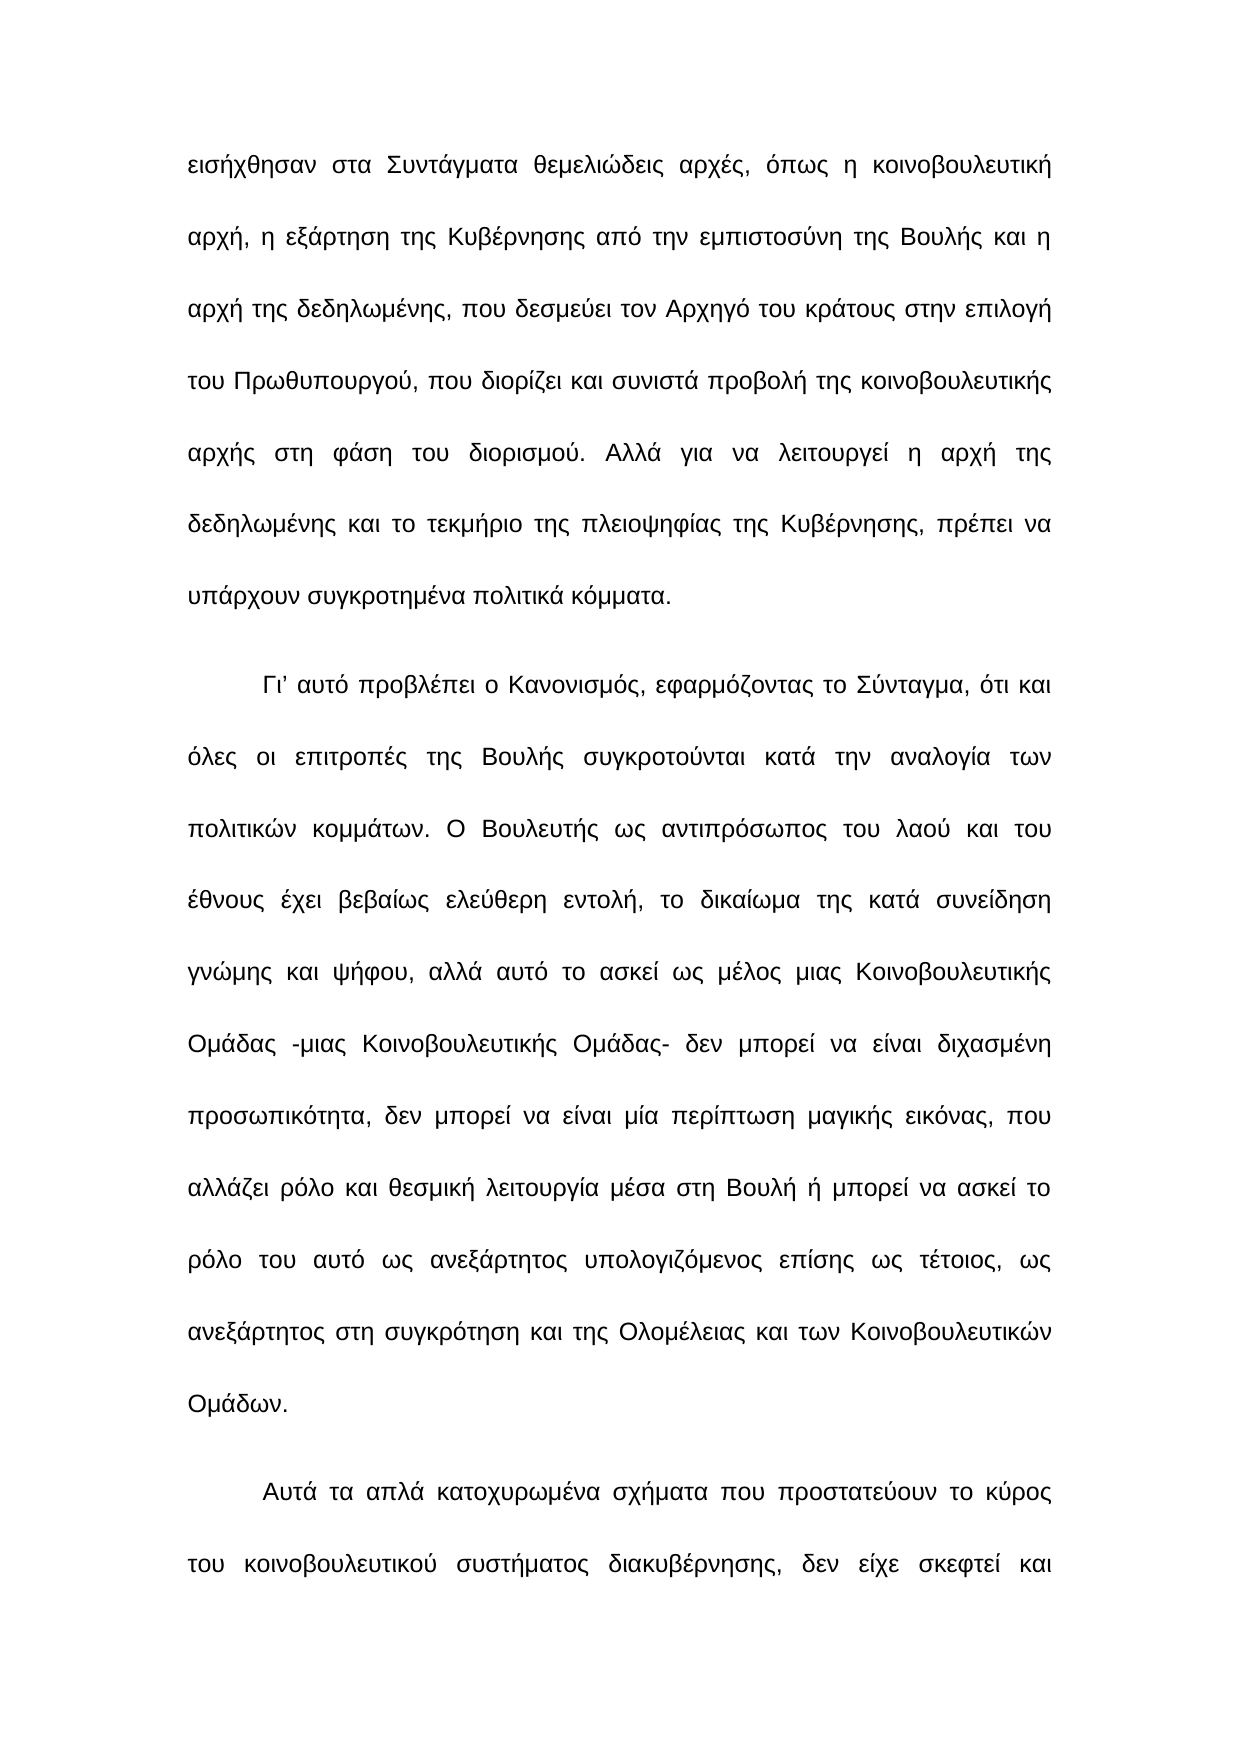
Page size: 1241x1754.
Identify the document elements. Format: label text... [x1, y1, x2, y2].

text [187, 150, 1053, 610]
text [187, 1477, 1053, 1578]
text Γι’ αυτό προβλέπει ο Κανονισμός, εφαρμόζοντας το Σύνταγμα, ότι και όλες οι επιτροπές της Βουλής συγκροτούνται κατά την αναλογία των πολιτικών κομμάτων. Ο Βουλευτής ως αντιπρόσωπος του λαού και του έθνους έχει βεβαίως ελεύθερη εντολή, το δικαίωμα της κατά συνείδηση γνώμης και ψήφου, αλλά αυτό το ασκεί ως μέλος μιας Κοινοβουλευτικής Ομάδας -μιας Κοινοβουλευτικής Ομάδας- δεν μπορεί να είναι διχασμένη προσωπικότητα, δεν μπορεί να είναι μία περίπτωση μαγικής εικόνας, που αλλάζει ρόλο και θεσμική λειτουργία μέσα στη Βουλή ή μπορεί να ασκεί το ρόλο του αυτό ως ανεξάρτητος υπολογιζόμενος επίσης ως τέτοιος, ως ανεξάρτητος στη συγκρότηση και της Ολομέλειας και των Κοινοβουλευτικών Ομάδων. [187, 670, 1053, 1417]
